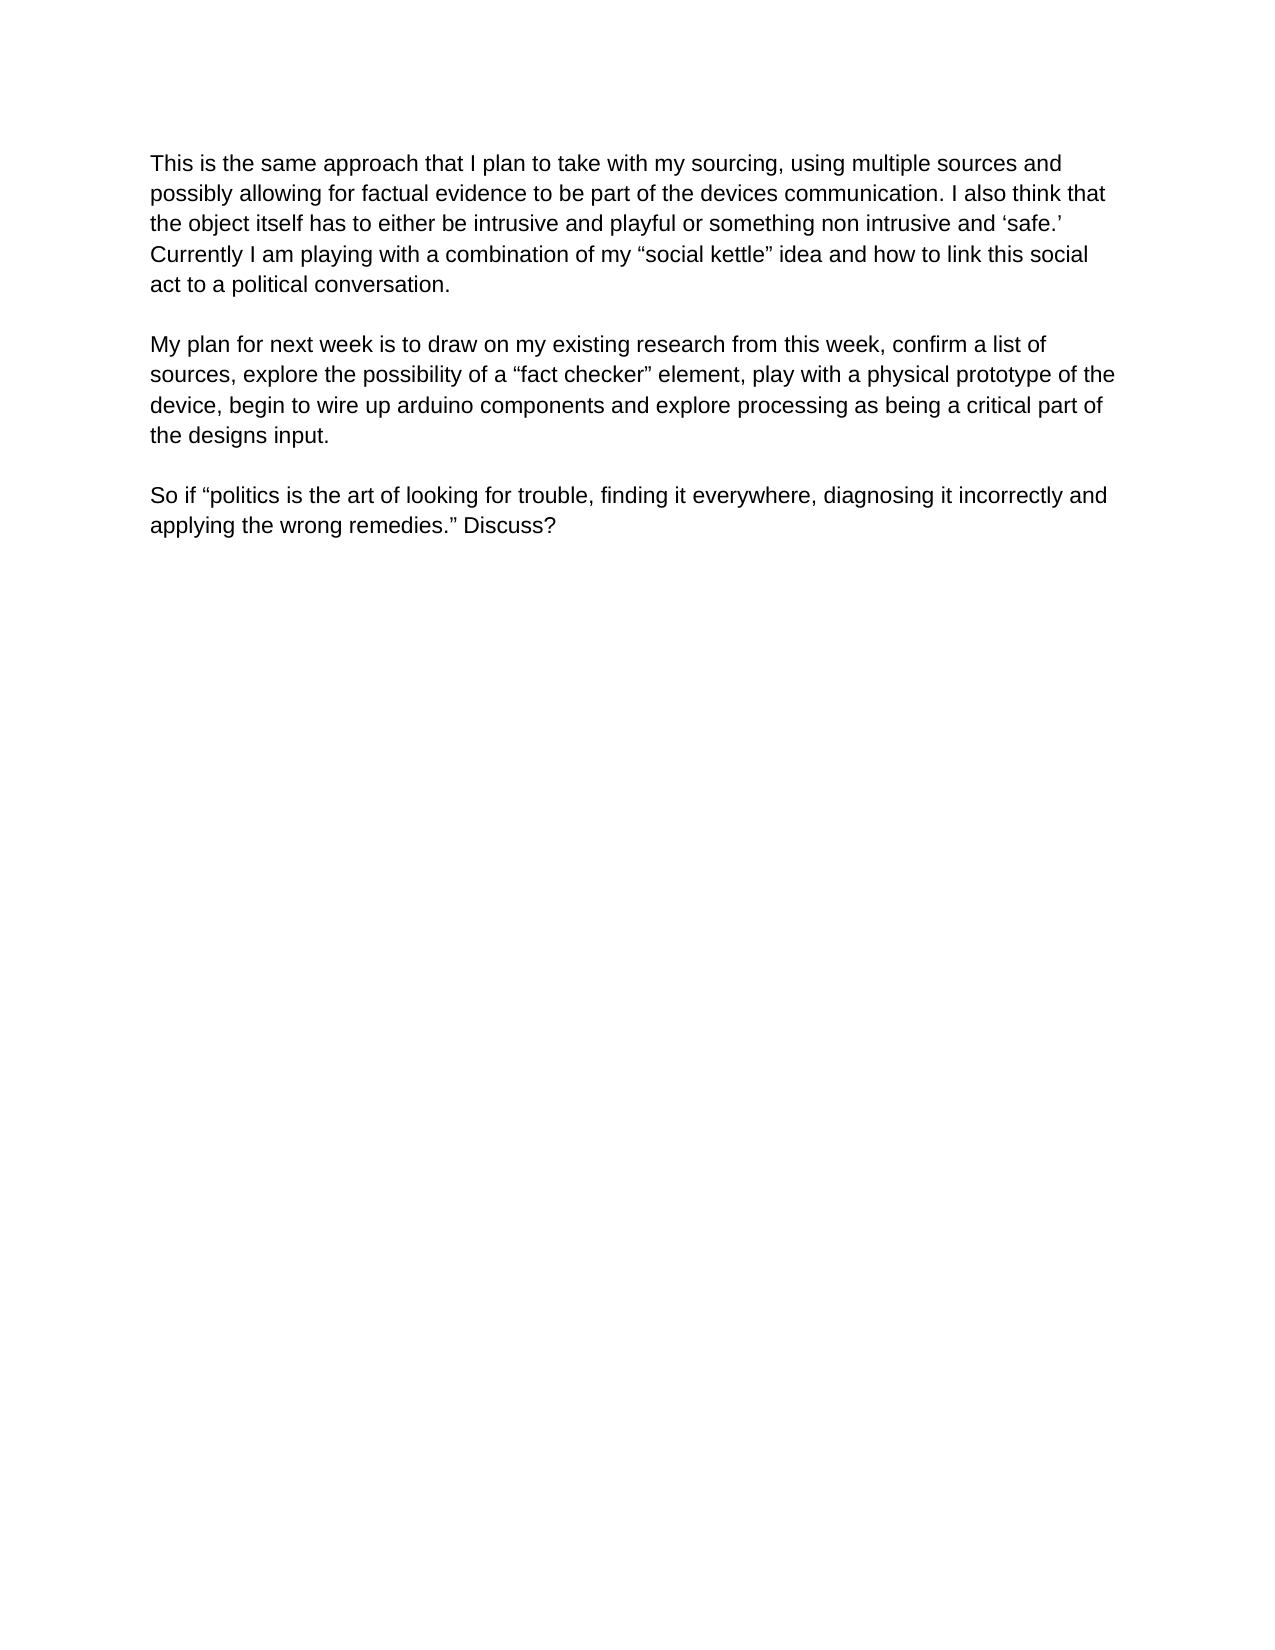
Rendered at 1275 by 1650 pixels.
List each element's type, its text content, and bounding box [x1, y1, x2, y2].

text My plan for next week is to draw on my existing research from this week, confirm a list of sources, explore the possibility of a “fact checker” element, play with a physical prototype of the device, begin to wire up arduino components and explore processing as being a critical part of the designs input. [150, 331, 1125, 448]
text This is the same approach that I plan to take with my sourcing, using multiple sources and possibly allowing for factual evidence to be part of the devices communication. I also think that the object itself has to either be intrusive and playful or something non intrusive and ‘safe.’ Currently I am playing with a combination of my “social kettle” idea and how to link this social act to a political conversation. [150, 150, 1125, 297]
text So if “politics is the art of looking for trouble, finding it everywhere, diagnosing it incorrectly and applying the wrong remedies.” Discuss? [150, 482, 1125, 539]
